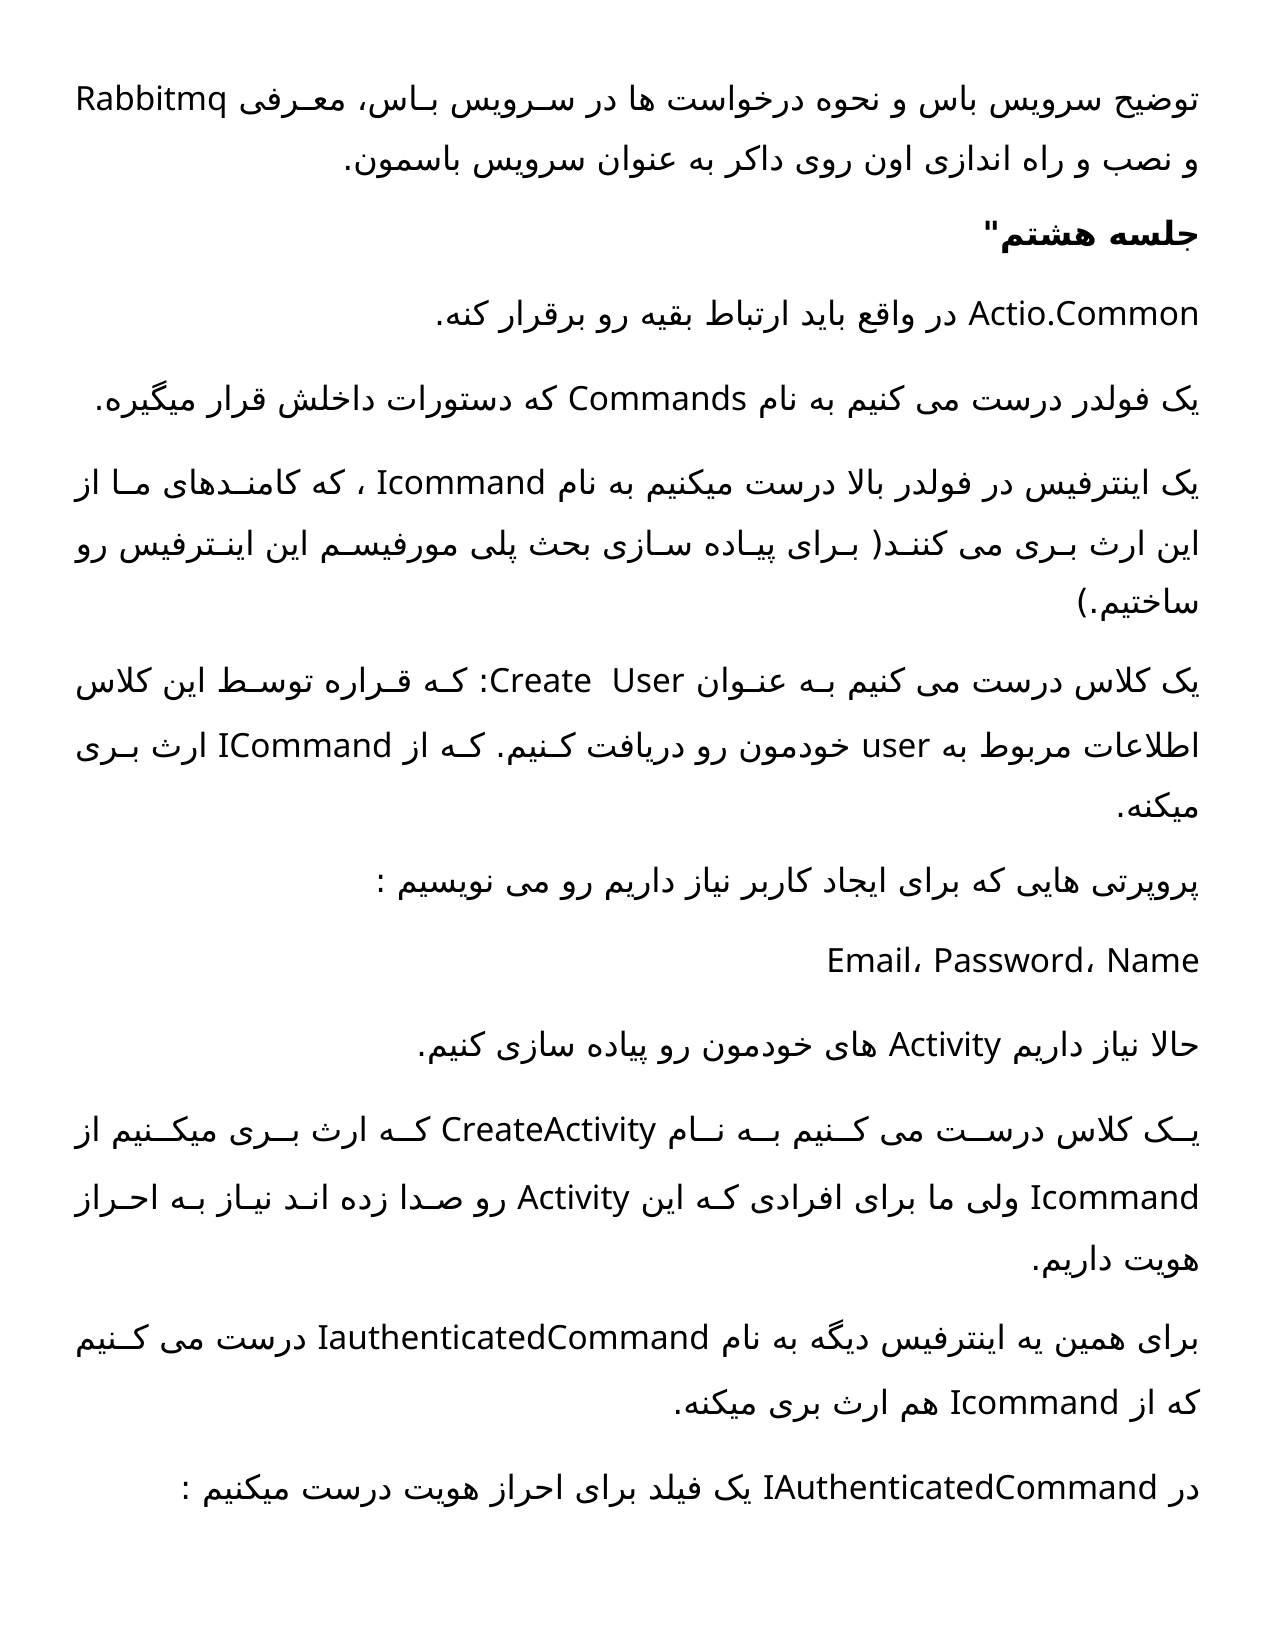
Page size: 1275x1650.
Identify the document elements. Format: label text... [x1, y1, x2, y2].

text Actio.Common در واقع باید ارتباط بقیه رو برقرار کنه. [75, 289, 1200, 335]
text پروپرتی هایی که برای ایجاد کاربر نیاز داریم رو می نویسیم : [75, 862, 1200, 900]
text Email، Password، Name [75, 936, 1200, 982]
text جلسه هشتم" [75, 215, 1200, 253]
text یک فولدر درست می کنیم به نام Commands که دستورات داخلش قرار میگیره. [75, 374, 1200, 420]
text یک کلاس درست می کنیم به عنوان Create User: که قراره توسط این کلاس اطلاعات مربوط به user خودمون رو دریافت کنیم. که از ICommand ارث بری میکنه. [75, 657, 1200, 826]
text برای همین یه اینترفیس دیگه به نام IauthenticatedCommand درست می کنیم که از Icommand هم ارث بری میکنه. [75, 1314, 1200, 1424]
text یک کلاس درست می کنیم به نام CreateActivity که ارث بری میکنیم از Icommand ولی ما برای افرادی که این Activity رو صدا زده اند نیاز به احراز هویت داریم. [75, 1106, 1200, 1278]
text توضیح سرویس باس و نحوه درخواست ها در سرویس باس، معرفی Rabbitmq و نصب و راه اندازی اون روی داکر به عنوان سرویس باسمون. [75, 75, 1200, 179]
text در IAuthenticatedCommand یک فیلد برای احراز هویت درست میکنیم : [75, 1463, 1200, 1509]
text یک اینترفیس در فولدر بالا درست میکنیم به نام Icommand ، که کامندهای ما از این ارث بری می کنند( برای پیاده سازی بحث پلی مورفیسم این اینترفیس رو ساختیم.) [75, 459, 1200, 621]
text حالا نیاز داریم Activity های خودمون رو پیاده سازی کنیم. [75, 1021, 1200, 1067]
